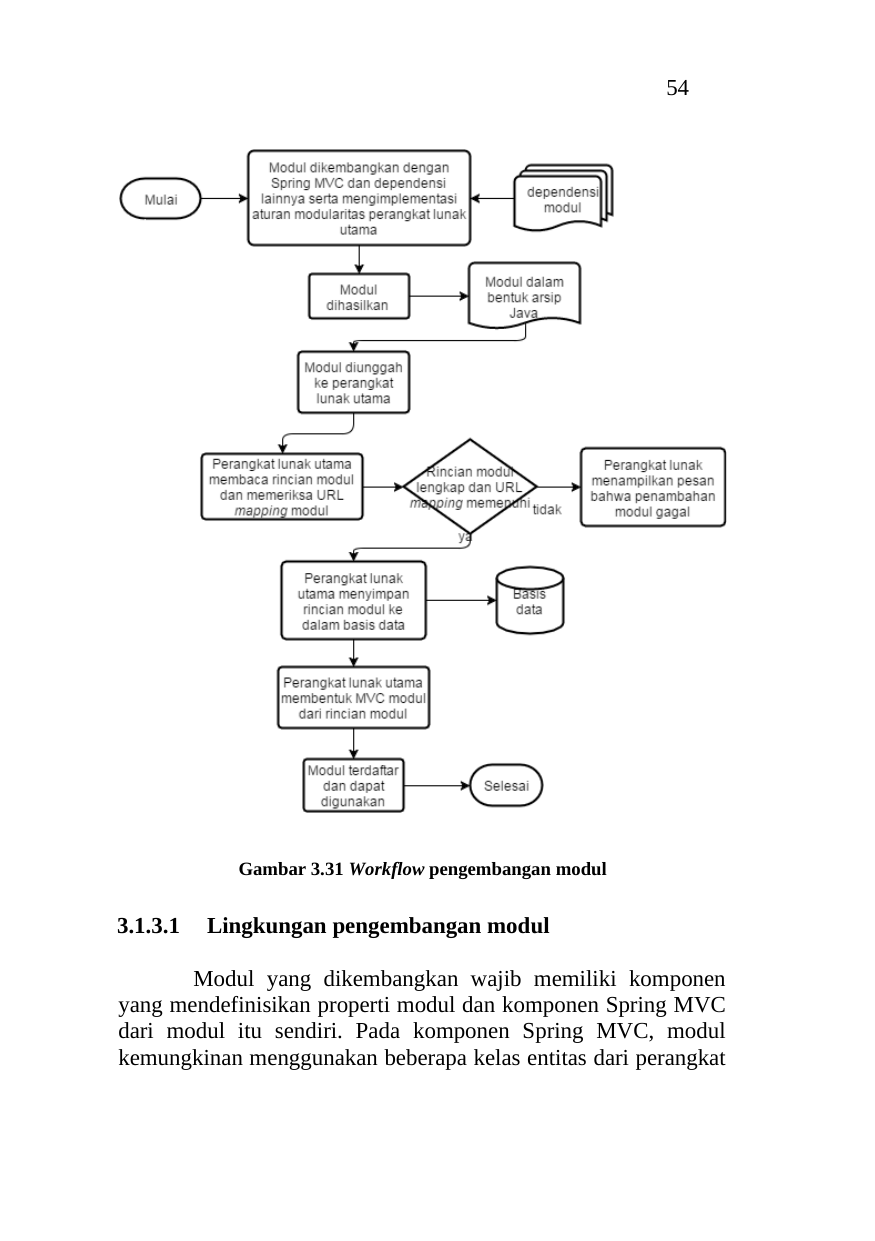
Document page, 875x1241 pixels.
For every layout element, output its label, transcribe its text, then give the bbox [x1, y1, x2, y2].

subtitle Lingkungan pengembangan modul [117, 912, 726, 938]
